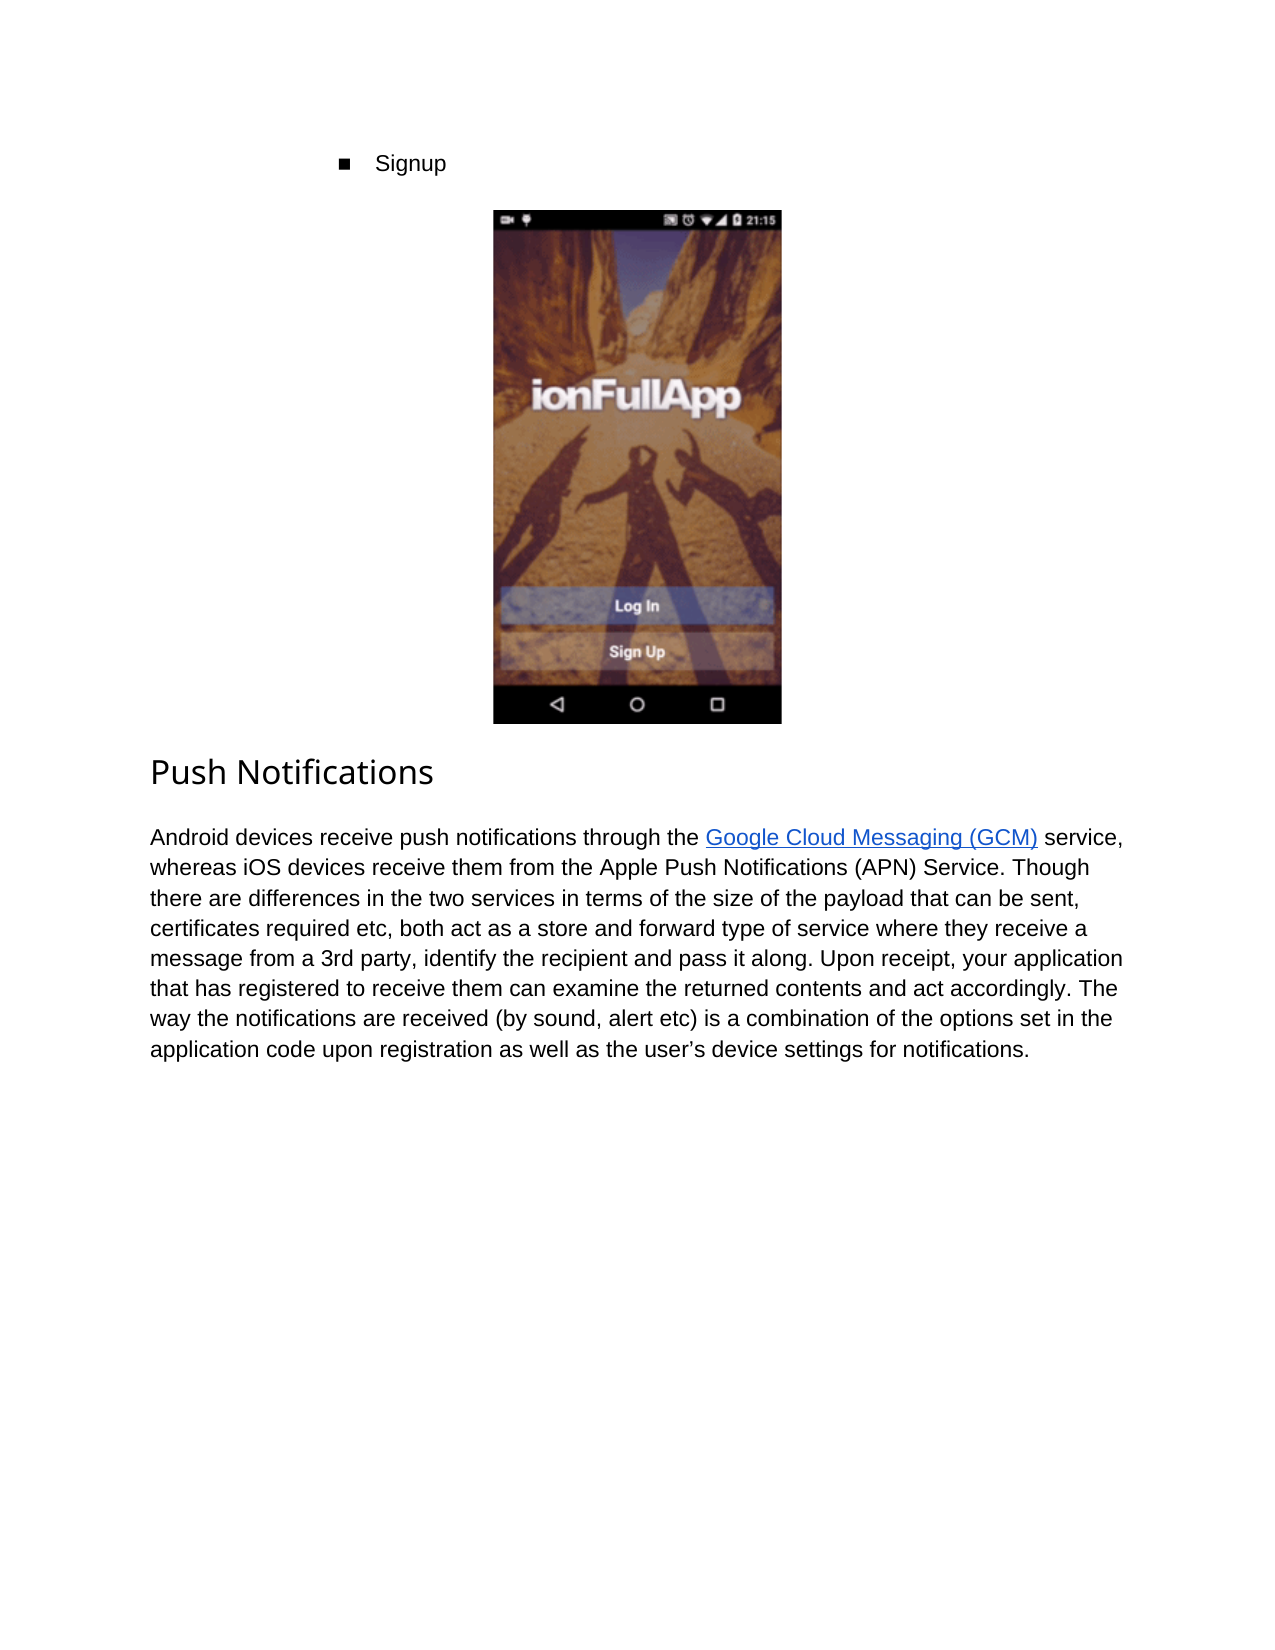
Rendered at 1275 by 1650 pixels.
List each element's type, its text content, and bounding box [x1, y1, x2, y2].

list Signup [337, 150, 1125, 176]
subtitle Push Notifications [150, 748, 1125, 794]
picture [493, 210, 782, 724]
text Android devices receive push notifications through the Google Cloud Messaging (GCM) service, whereas iOS devices receive them from the Apple Push Notifications (APN) Service. Though there are differences in the two services in terms of the size of the payload that can be sent, certificates required etc, both act as a store and forward type of service where they receive a message from a 3rd party, identify the recipient and pass it along. Upon receipt, your application that has registered to receive them can examine the returned contents and act accordingly. The way the notifications are received (by sound, alert etc) is a combination of the options set in the application code upon registration as well as the user’s device settings for notifications. [150, 824, 1125, 1062]
